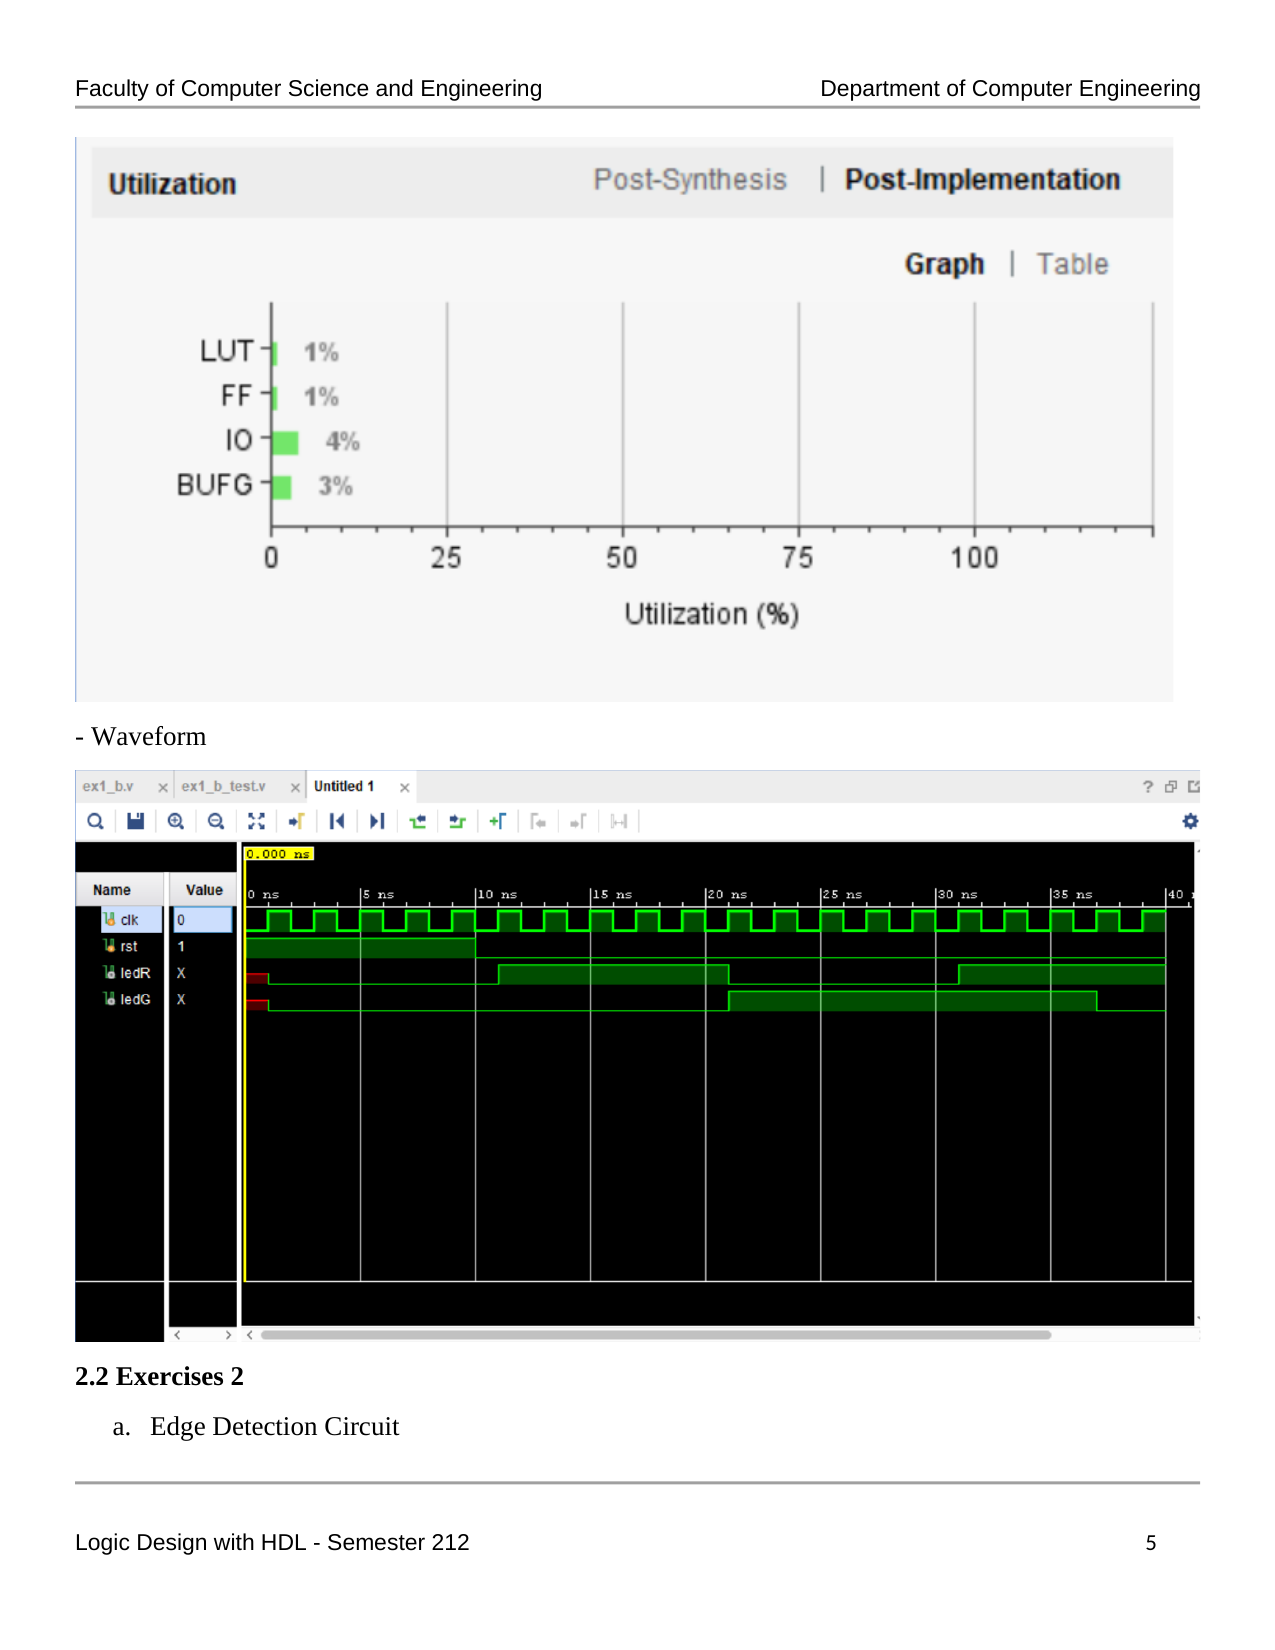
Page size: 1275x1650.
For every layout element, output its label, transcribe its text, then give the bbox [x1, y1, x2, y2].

text - Waveform [75, 720, 1200, 751]
picture [75, 770, 1200, 1342]
text 2.2 Exercises 2 [75, 1360, 1200, 1391]
list Edge Detection Circuit [112, 1410, 1200, 1442]
picture [75, 137, 1174, 702]
